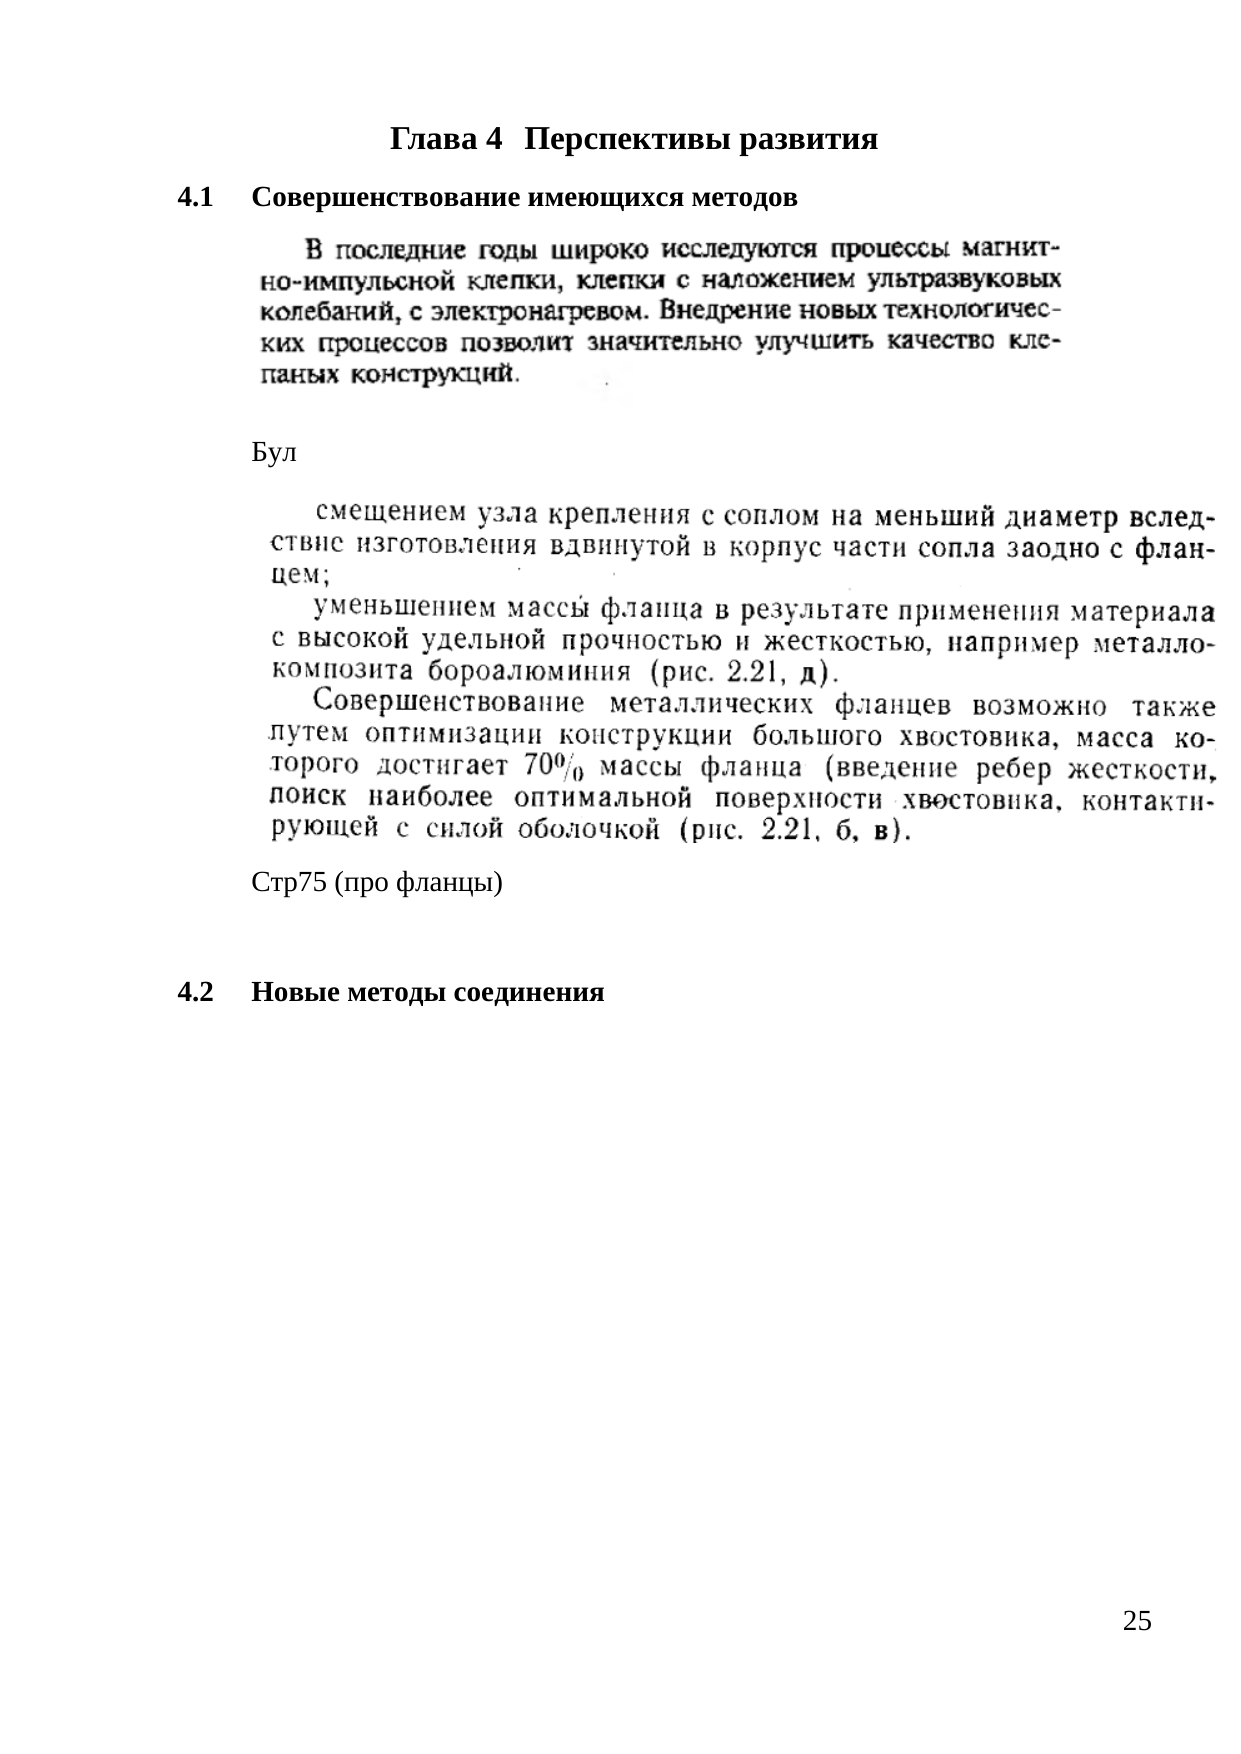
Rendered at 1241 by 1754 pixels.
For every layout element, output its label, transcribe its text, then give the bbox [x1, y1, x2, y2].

subtitle Совершенствование имеющихся методов [177, 179, 1152, 212]
picture [251, 234, 1070, 413]
subtitle Новые методы соединения [177, 974, 1152, 1008]
picture [251, 489, 1220, 843]
subtitle Перспективы развития [177, 118, 1152, 156]
text Стр75 (про фланцы) [177, 864, 1152, 897]
text Бул [177, 434, 1152, 468]
